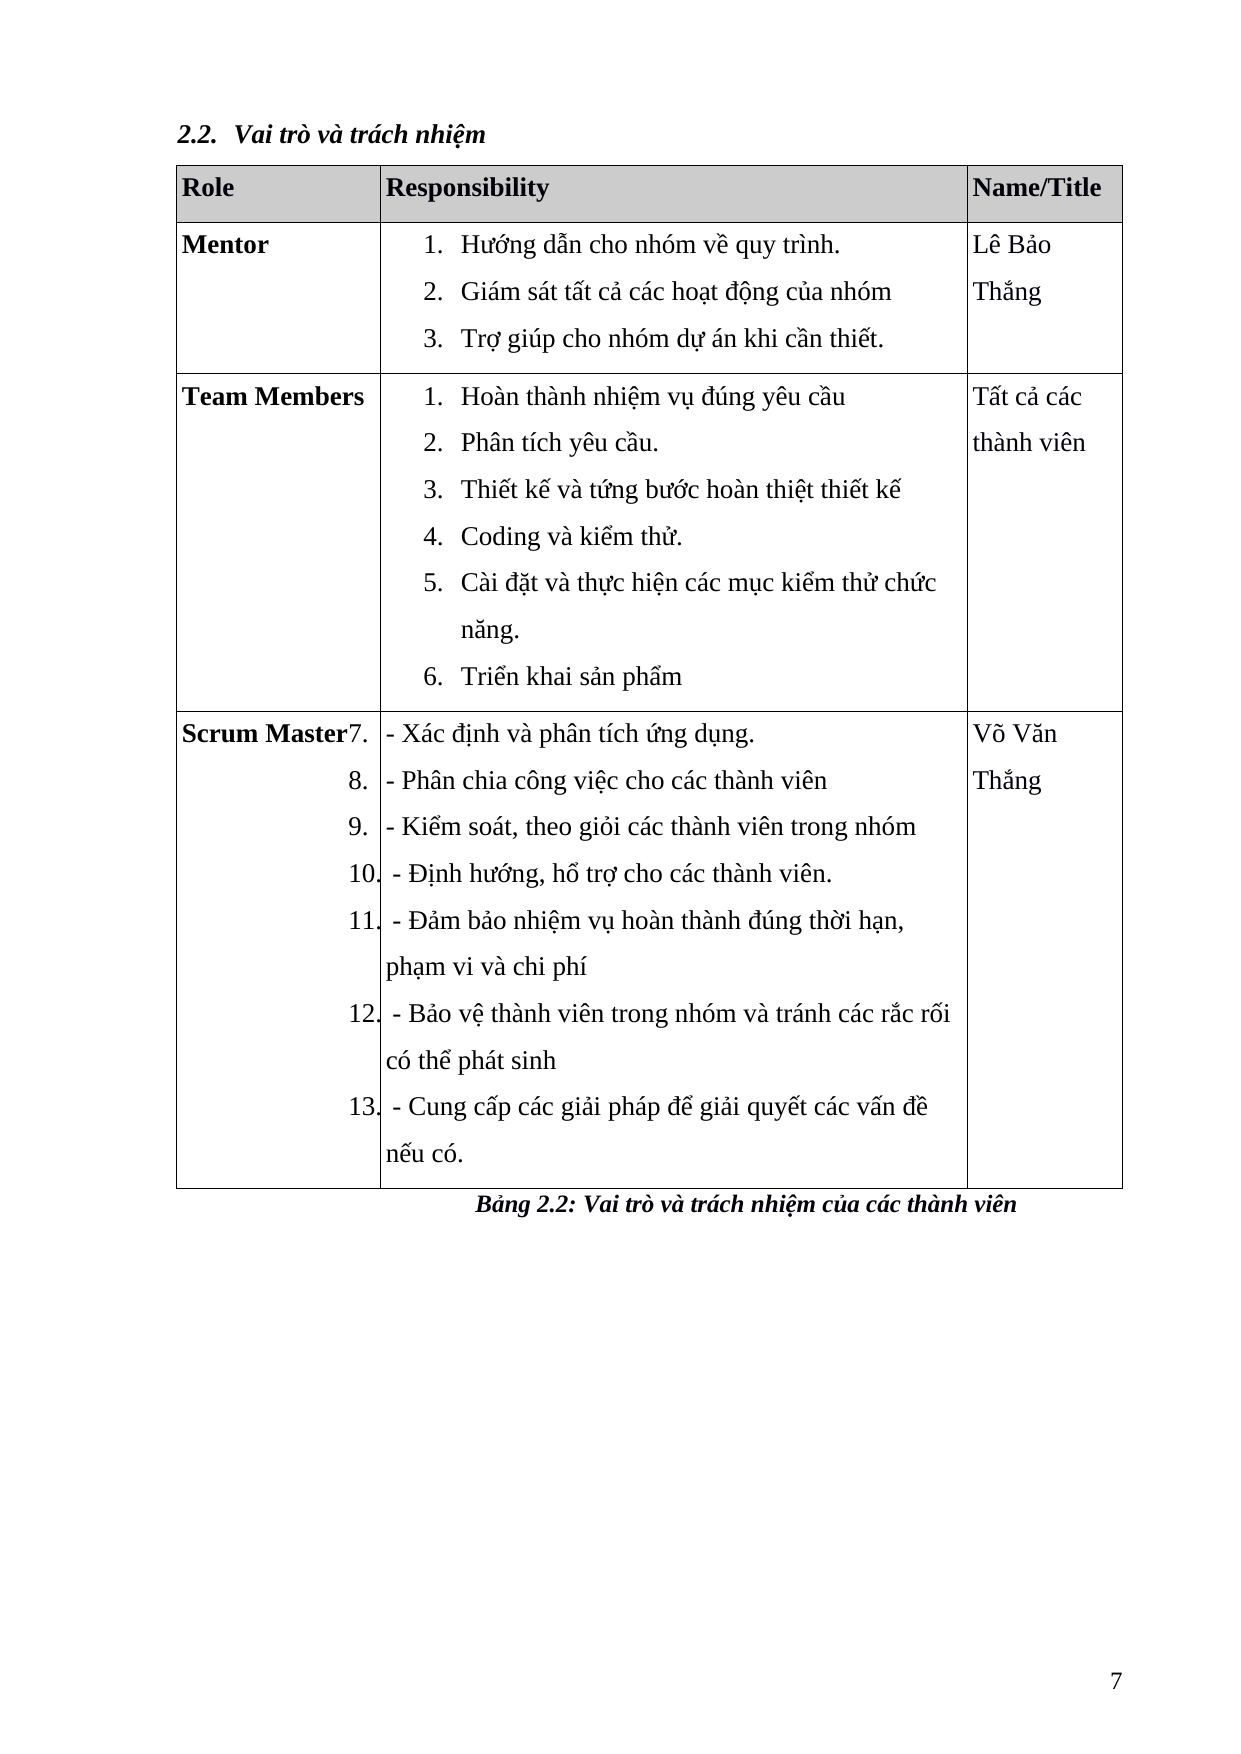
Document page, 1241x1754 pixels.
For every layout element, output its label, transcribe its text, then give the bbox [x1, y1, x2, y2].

table_header Responsibility [381, 166, 967, 222]
table_cell Hoàn thành nhiệm vụ đúng yêu cầu Phân tích yêu cầu. Thiết kế và tứng bước hoàn thiệt thiết kế Coding và kiểm thử. Cài đặt và thực hiện các mục kiểm thử chức năng. Triển khai sản phẩm [381, 374, 967, 711]
table_cell Hướng dẫn cho nhóm về quy trình. Giám sát tất cả các hoạt động của nhóm Trợ giúp cho nhóm dự án khi cần thiết. [381, 223, 967, 373]
subtitle Vai trò và trách nhiệm [177, 118, 1122, 149]
table_header Name/Title [968, 166, 1122, 222]
table_header Role [177, 166, 380, 222]
table_cell Lê Bảo Thắng [968, 223, 1122, 373]
table_cell - Xác định và phân tích ứng dụng. - Phân chia công việc cho các thành viên - Kiểm soát, theo giỏi các thành viên trong nhóm - Định hướng, hổ trợ cho các thành viên. - Đảm bảo nhiệm vụ hoàn thành đúng thời hạn, phạm vi và chi phí - Bảo vệ thành viên trong nhóm và tránh các rắc rối có thể phát sinh - Cung cấp các giải pháp để giải quyết các vấn đề nếu có. [381, 712, 967, 1188]
table_cell Mentor [177, 223, 380, 373]
table_cell Võ Văn Thắng [968, 712, 1122, 1188]
table_cell Scrum Master [177, 712, 380, 1188]
table_cell Tất cả các thành viên [968, 374, 1122, 711]
text Bảng 2.2: Vai trò và trách nhiệm của các thành viên [177, 1189, 1122, 1217]
table_cell Team Members [177, 374, 380, 711]
